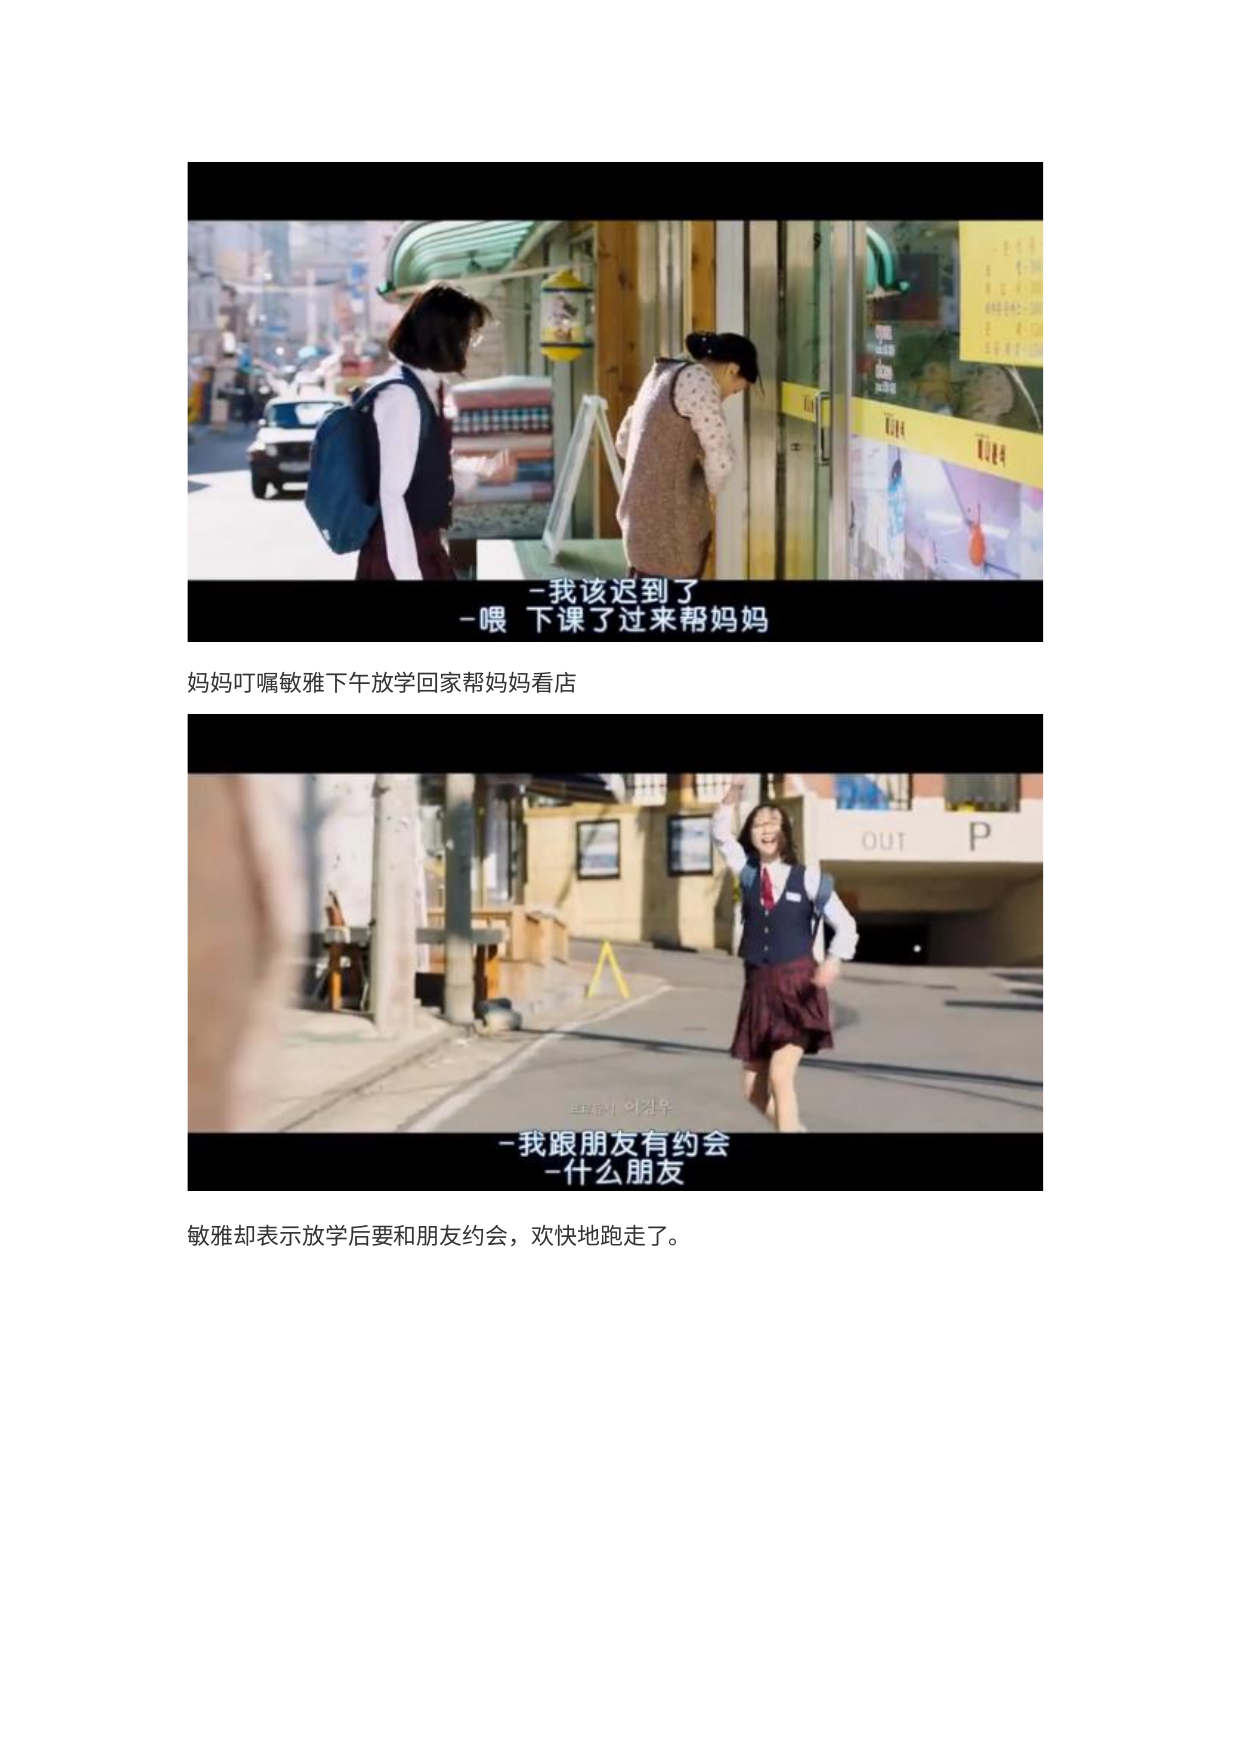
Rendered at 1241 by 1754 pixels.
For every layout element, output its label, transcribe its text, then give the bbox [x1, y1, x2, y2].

text 妈妈叮嘱敏雅下午放学回家帮妈妈看店 [187, 649, 1053, 714]
picture [187, 162, 1044, 642]
text 敏雅却表示放学后要和朋友约会，欢快地跑走了。 [187, 1202, 1053, 1267]
picture [187, 714, 1044, 1191]
